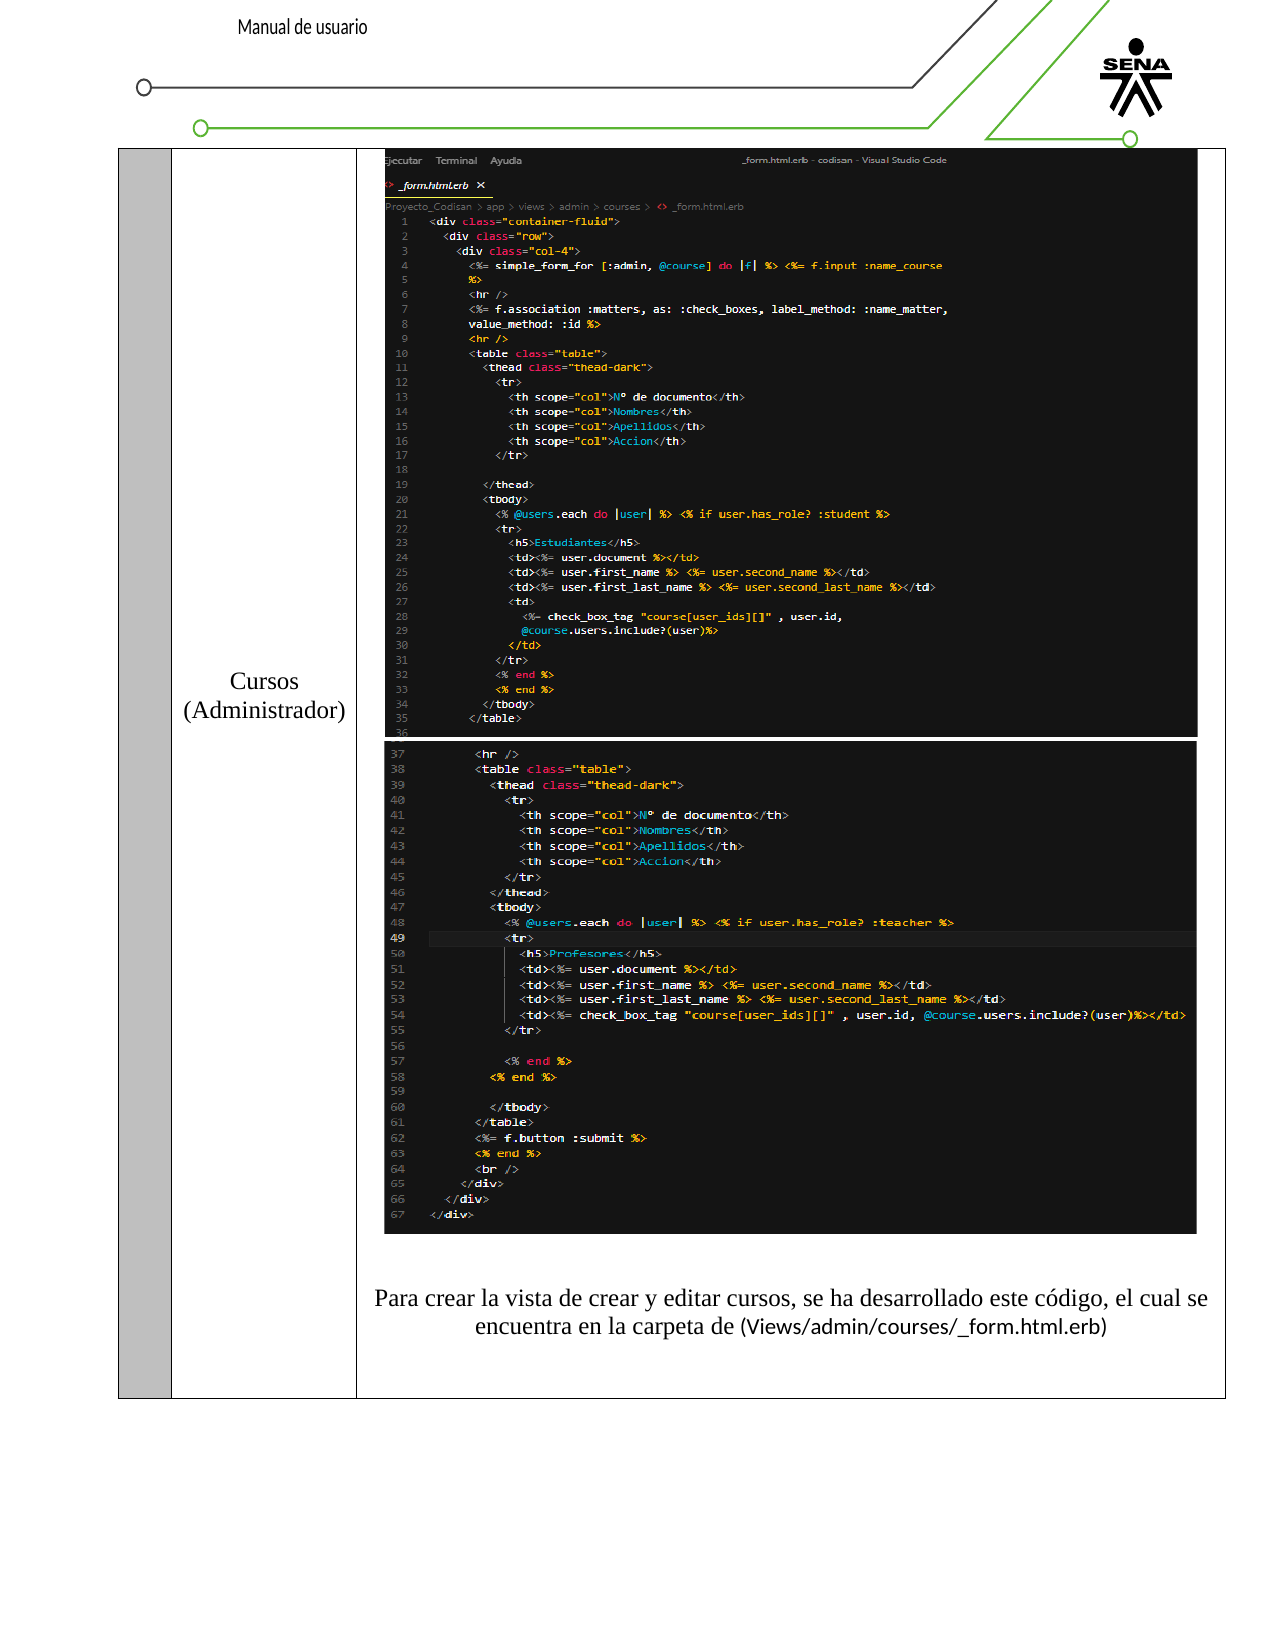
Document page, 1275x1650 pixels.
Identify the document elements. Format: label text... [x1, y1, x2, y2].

table_cell Para crear la vista de crear y editar cursos, se ha desarrollado este código, el cual se encuentra en la carpeta de (Views/admin/courses/_form.html.erb) [357, 149, 1225, 1398]
picture [385, 148, 1198, 737]
table_cell [119, 149, 171, 1398]
picture [384, 741, 1197, 1234]
table_cell Cursos (Administrador) [172, 149, 356, 1398]
